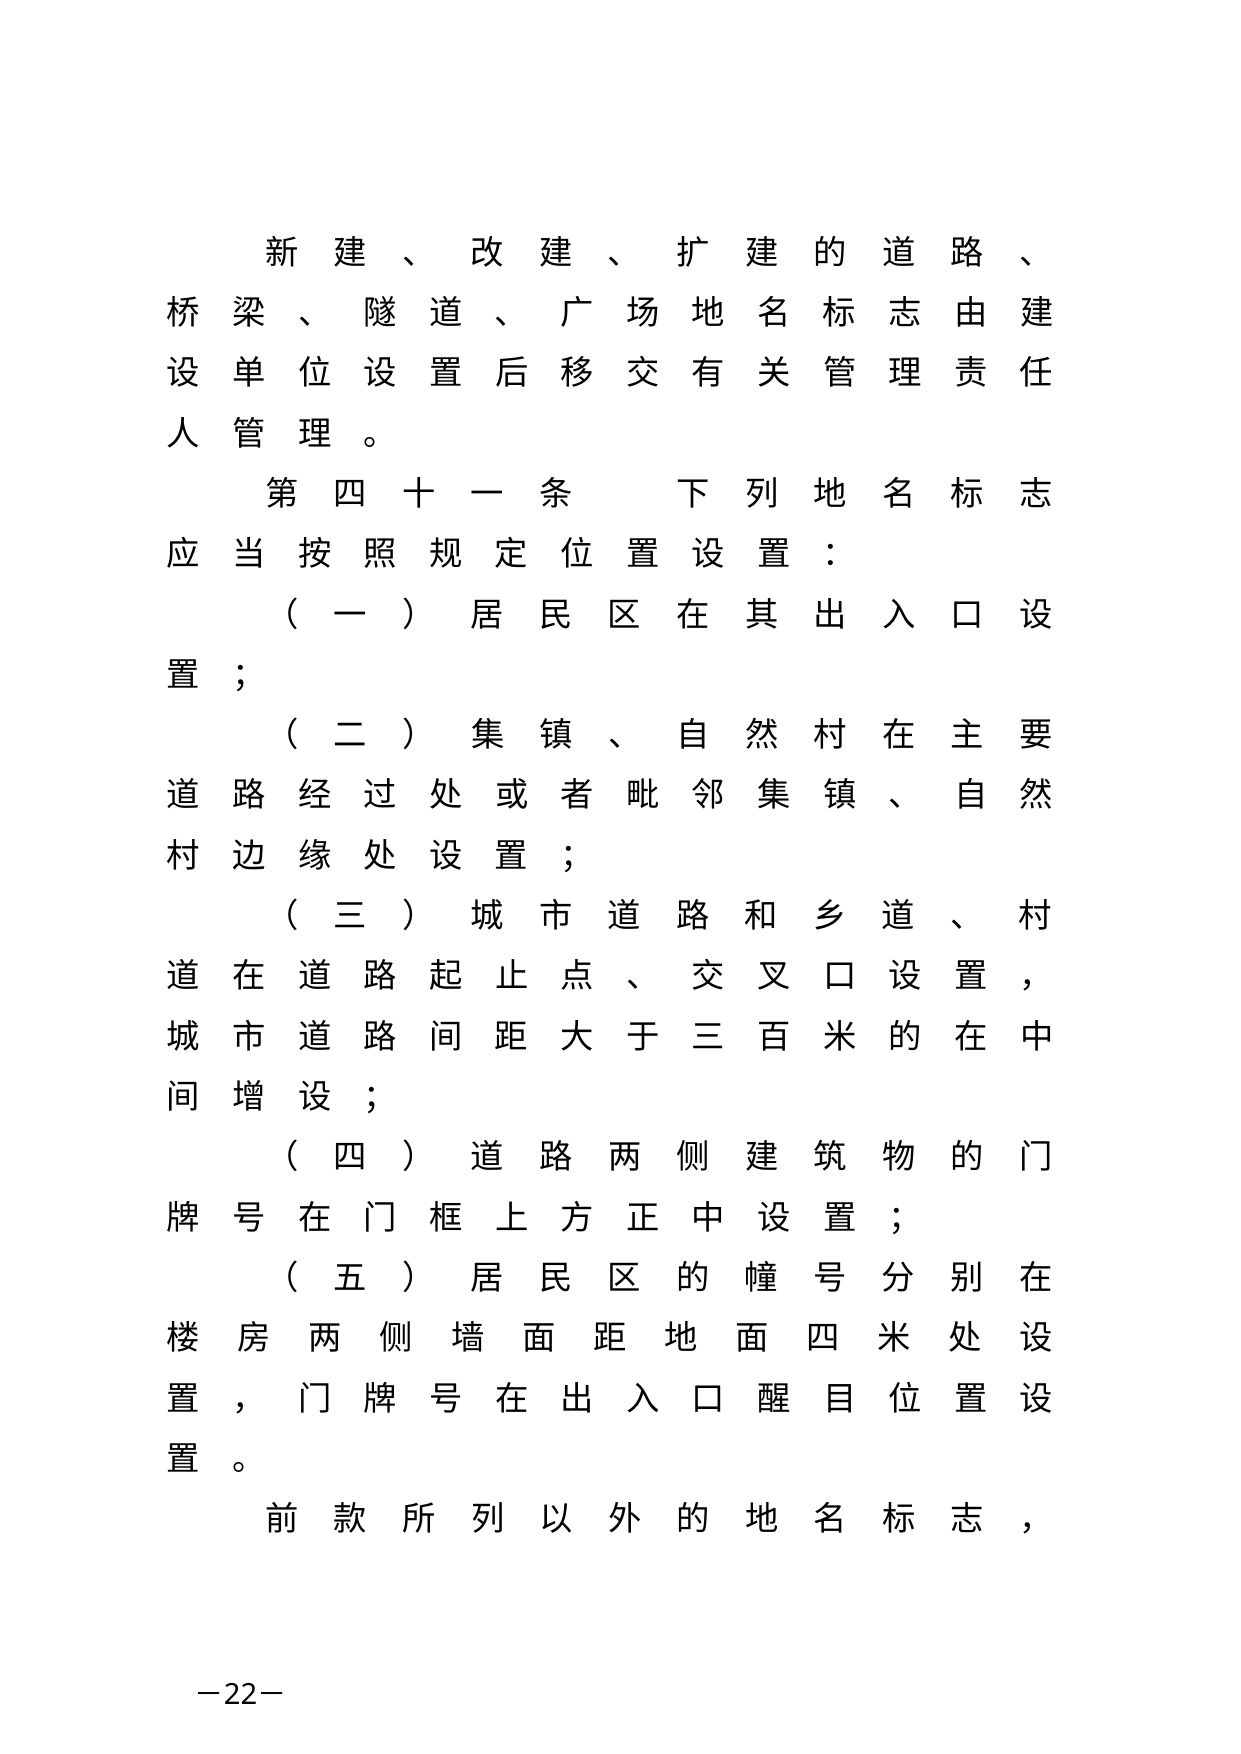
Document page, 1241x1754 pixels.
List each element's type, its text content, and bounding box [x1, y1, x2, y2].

text 新建、改建、扩建的道路、桥梁、隧道、广场地名标志由建设单位设置后移交有关管理责任人管理。 [167, 219, 1085, 461]
text （五）居民区的幢号分别在楼房两侧墙面距地面四米处设置，门牌号在出入口醒目位置设置。 [167, 1245, 1085, 1486]
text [167, 1486, 1085, 1546]
text 第四十一条 下列地名标志应当按照规定位置设置： [167, 461, 1085, 581]
text （三）城市道路和乡道、村道在道路起止点、交叉口设置，城市道路间距大于三百米的在中间增设； [167, 883, 1085, 1124]
text （一）居民区在其出入口设置； [167, 581, 1085, 702]
text （二）集镇、自然村在主要道路经过处或者毗邻集镇、自然村边缘处设置； [167, 702, 1085, 883]
text （四）道路两侧建筑物的门牌号在门框上方正中设置； [167, 1124, 1085, 1245]
